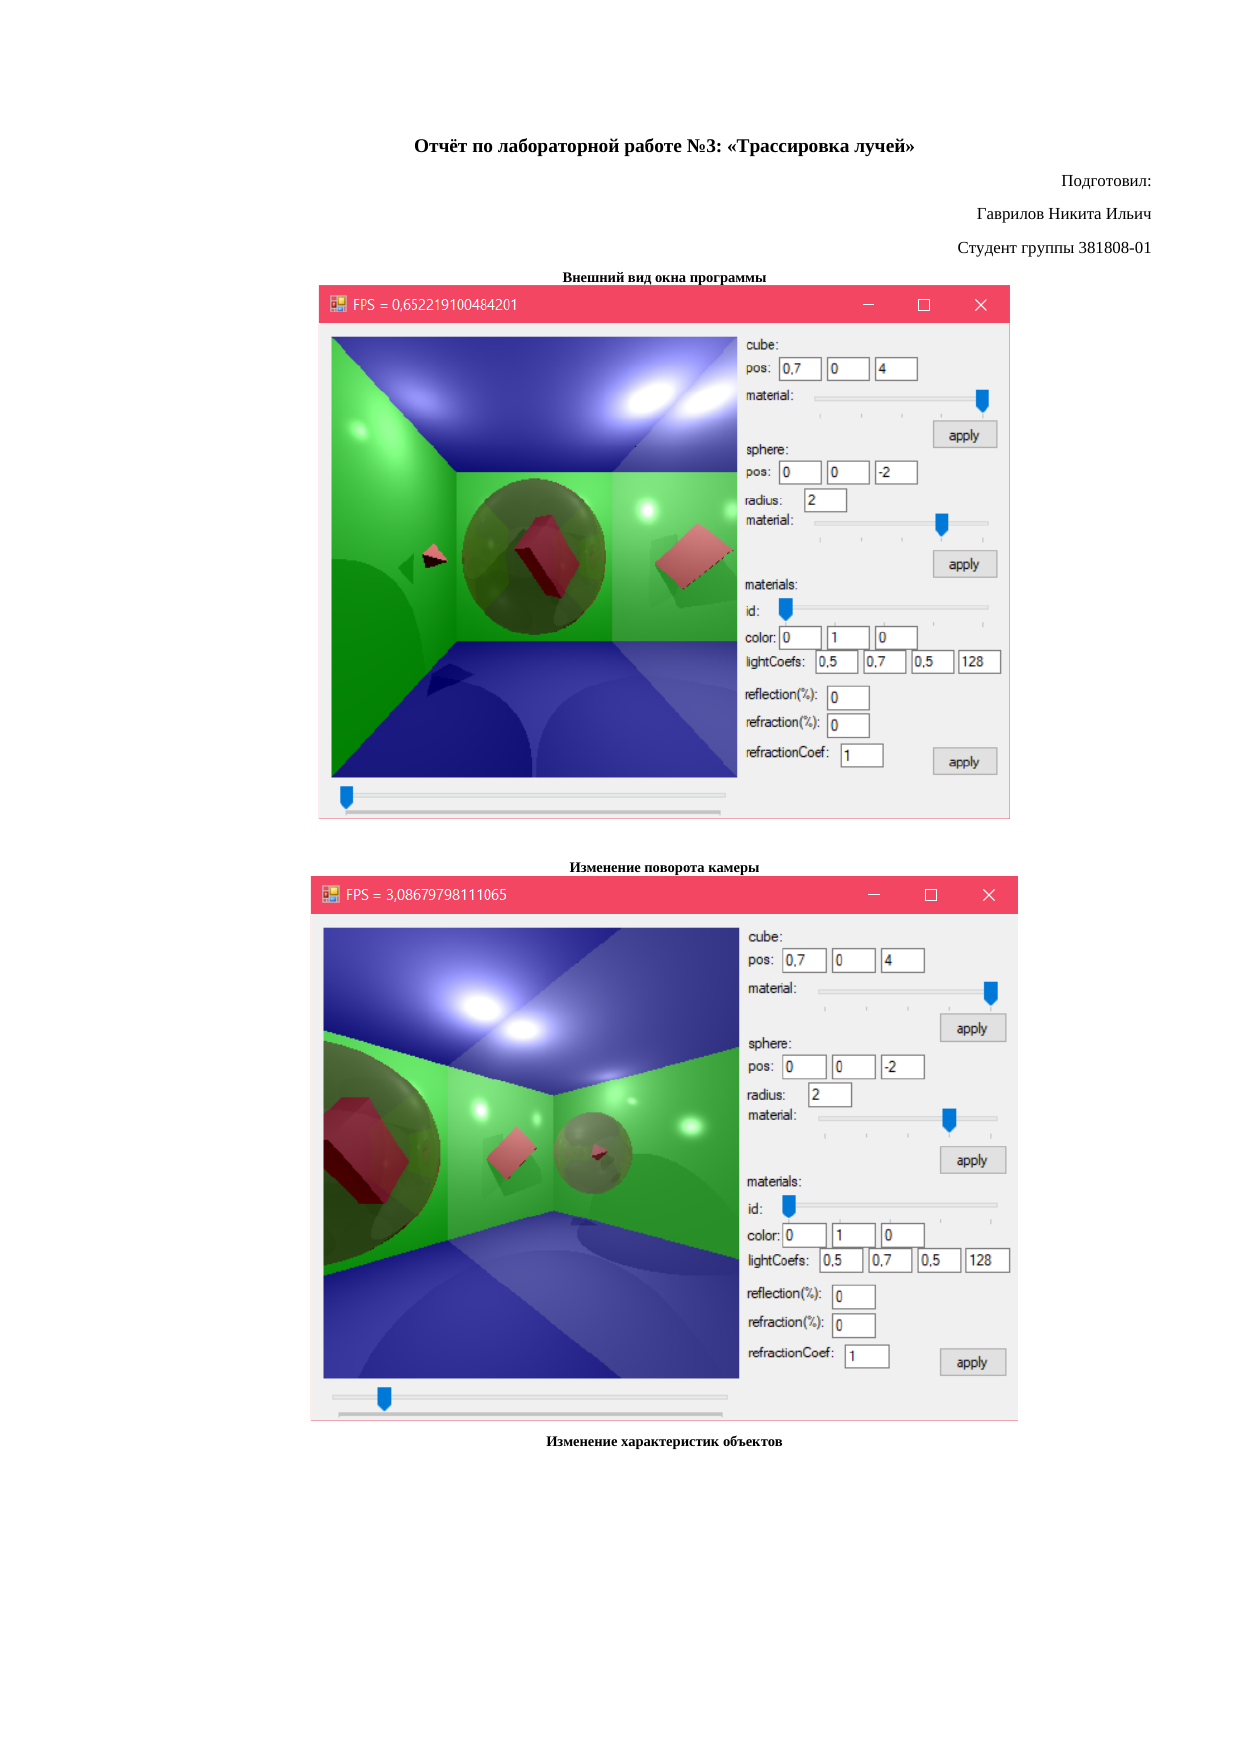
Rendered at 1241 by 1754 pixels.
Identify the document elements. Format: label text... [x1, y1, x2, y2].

picture [318, 285, 1010, 819]
text Отчёт по лабораторной работе №3: «Трассировка лучей» [177, 118, 1152, 156]
text Изменение характеристик объектов [177, 1421, 1152, 1449]
text Подготовил: [177, 156, 1152, 190]
text Изменение поворота камеры [177, 847, 1152, 876]
text Внешний вид окна программы [177, 257, 1152, 286]
text Студент группы 381808-01 [177, 223, 1152, 257]
text Гаврилов Никита Ильич [177, 190, 1152, 223]
picture [310, 876, 1018, 1421]
